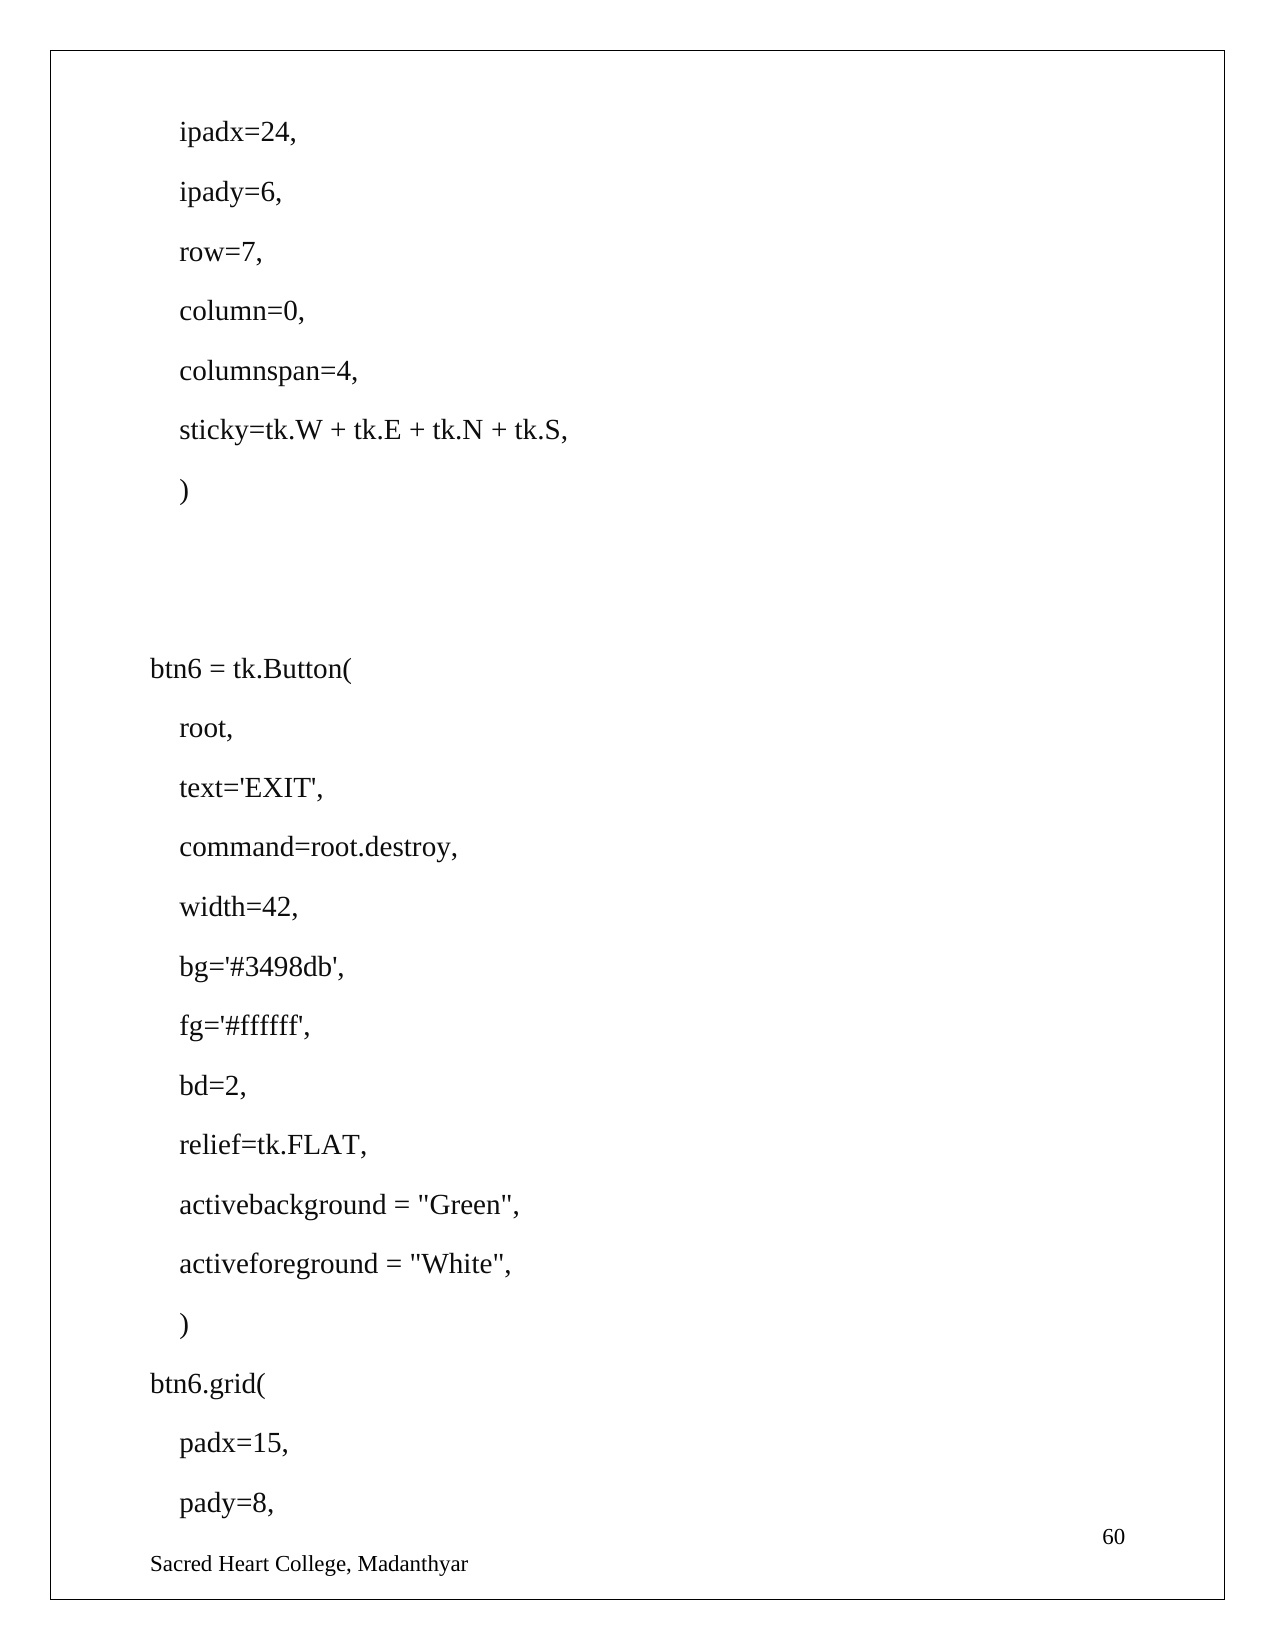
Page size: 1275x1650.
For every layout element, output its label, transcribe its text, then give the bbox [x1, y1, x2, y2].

subtitle row=7, [150, 234, 1221, 267]
subtitle fg='#ffffff', [150, 1008, 1221, 1042]
subtitle bd=2, [150, 1068, 1221, 1101]
subtitle width=42, [150, 889, 1221, 923]
subtitle btn6 = tk.Button( [150, 651, 1221, 684]
subtitle activeforeground = "White", [150, 1247, 1221, 1280]
subtitle command=root.destroy, [150, 829, 1221, 863]
subtitle activebackground = "Green", [150, 1187, 1221, 1221]
subtitle padx=15, [150, 1425, 1221, 1459]
subtitle relief=tk.FLAT, [150, 1127, 1221, 1161]
subtitle ipady=6, [150, 174, 1221, 208]
subtitle bg='#3498db', [150, 949, 1221, 982]
subtitle ) [150, 472, 1221, 506]
subtitle root, [150, 710, 1221, 744]
subtitle sticky=tk.W + tk.E + tk.N + tk.S, [150, 412, 1221, 446]
subtitle text='EXIT', [150, 770, 1221, 803]
subtitle pady=8, [150, 1485, 1221, 1518]
subtitle ) [150, 1306, 1221, 1340]
subtitle btn6.grid( [150, 1366, 1221, 1399]
subtitle columnspan=4, [150, 353, 1221, 386]
subtitle ipadx=24, [150, 114, 1221, 148]
subtitle column=0, [150, 293, 1221, 327]
